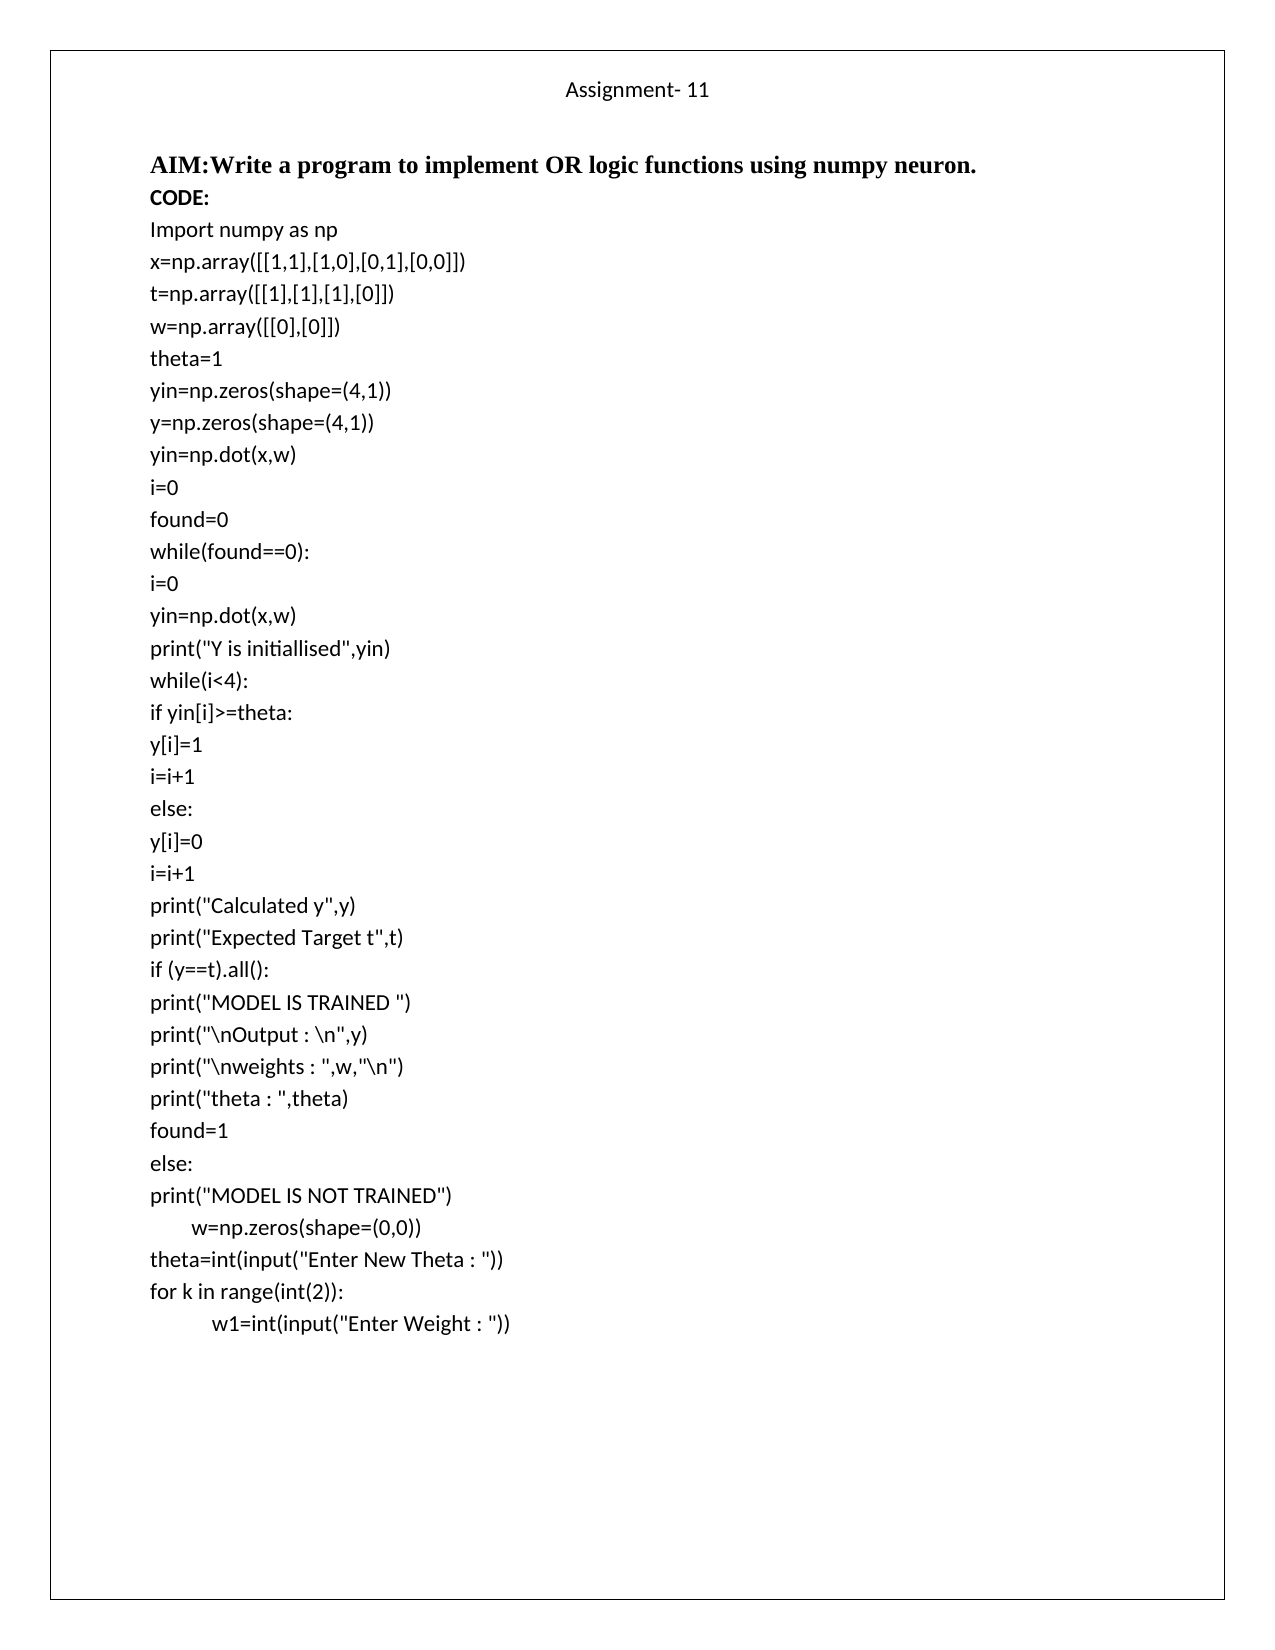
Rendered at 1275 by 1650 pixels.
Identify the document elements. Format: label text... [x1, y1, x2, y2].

text found=0 [150, 505, 1125, 533]
text print("\nweights : ",w,"\n") [150, 1052, 1125, 1080]
text yin=np.zeros(shape=(4,1)) [150, 376, 1125, 404]
text t=np.array([[1],[1],[1],[0]]) [150, 279, 1125, 308]
text yin=np.dot(x,w) [150, 601, 1125, 629]
text while(found==0): [150, 537, 1125, 565]
text if yin[i]>=theta: [150, 698, 1125, 726]
text y[i]=1 [150, 730, 1125, 758]
text i=i+1 [150, 762, 1125, 790]
text for k in range(int(2)): [150, 1277, 1125, 1305]
text while(i<4): [150, 666, 1125, 694]
text CODE: [150, 183, 1125, 211]
text w=np.array([[0],[0]]) [150, 312, 1125, 340]
text theta=int(input("Enter New Theta : ")) [150, 1245, 1125, 1273]
text i=0 [150, 569, 1125, 597]
text else: [150, 1149, 1125, 1177]
text w1=int(input("Enter Weight : ")) [150, 1309, 1125, 1338]
text i=i+1 [150, 859, 1125, 887]
text print("MODEL IS TRAINED ") [150, 988, 1125, 1016]
text i=0 [150, 473, 1125, 501]
text if (y==t).all(): [150, 956, 1125, 983]
text print("theta : ",theta) [150, 1084, 1125, 1112]
text found=1 [150, 1116, 1125, 1144]
text print("Expected Target t",t) [150, 923, 1125, 951]
text print("Calculated y",y) [150, 891, 1125, 919]
text y[i]=0 [150, 827, 1125, 855]
text x=np.array([[1,1],[1,0],[0,1],[0,0]]) [150, 247, 1125, 275]
text else: [150, 794, 1125, 823]
text theta=1 [150, 344, 1125, 372]
text Import numpy as np [150, 215, 1125, 243]
text print("Y is initiallised",yin) [150, 634, 1125, 662]
text print("MODEL IS NOT TRAINED") [150, 1181, 1125, 1209]
text yin=np.dot(x,w) [150, 441, 1125, 468]
text y=np.zeros(shape=(4,1)) [150, 408, 1125, 436]
text print("\nOutput : \n",y) [150, 1020, 1125, 1048]
text AIM:Write a program to implement OR logic functions using numpy neuron. [150, 150, 1125, 179]
text w=np.zeros(shape=(0,0)) [150, 1213, 1125, 1241]
